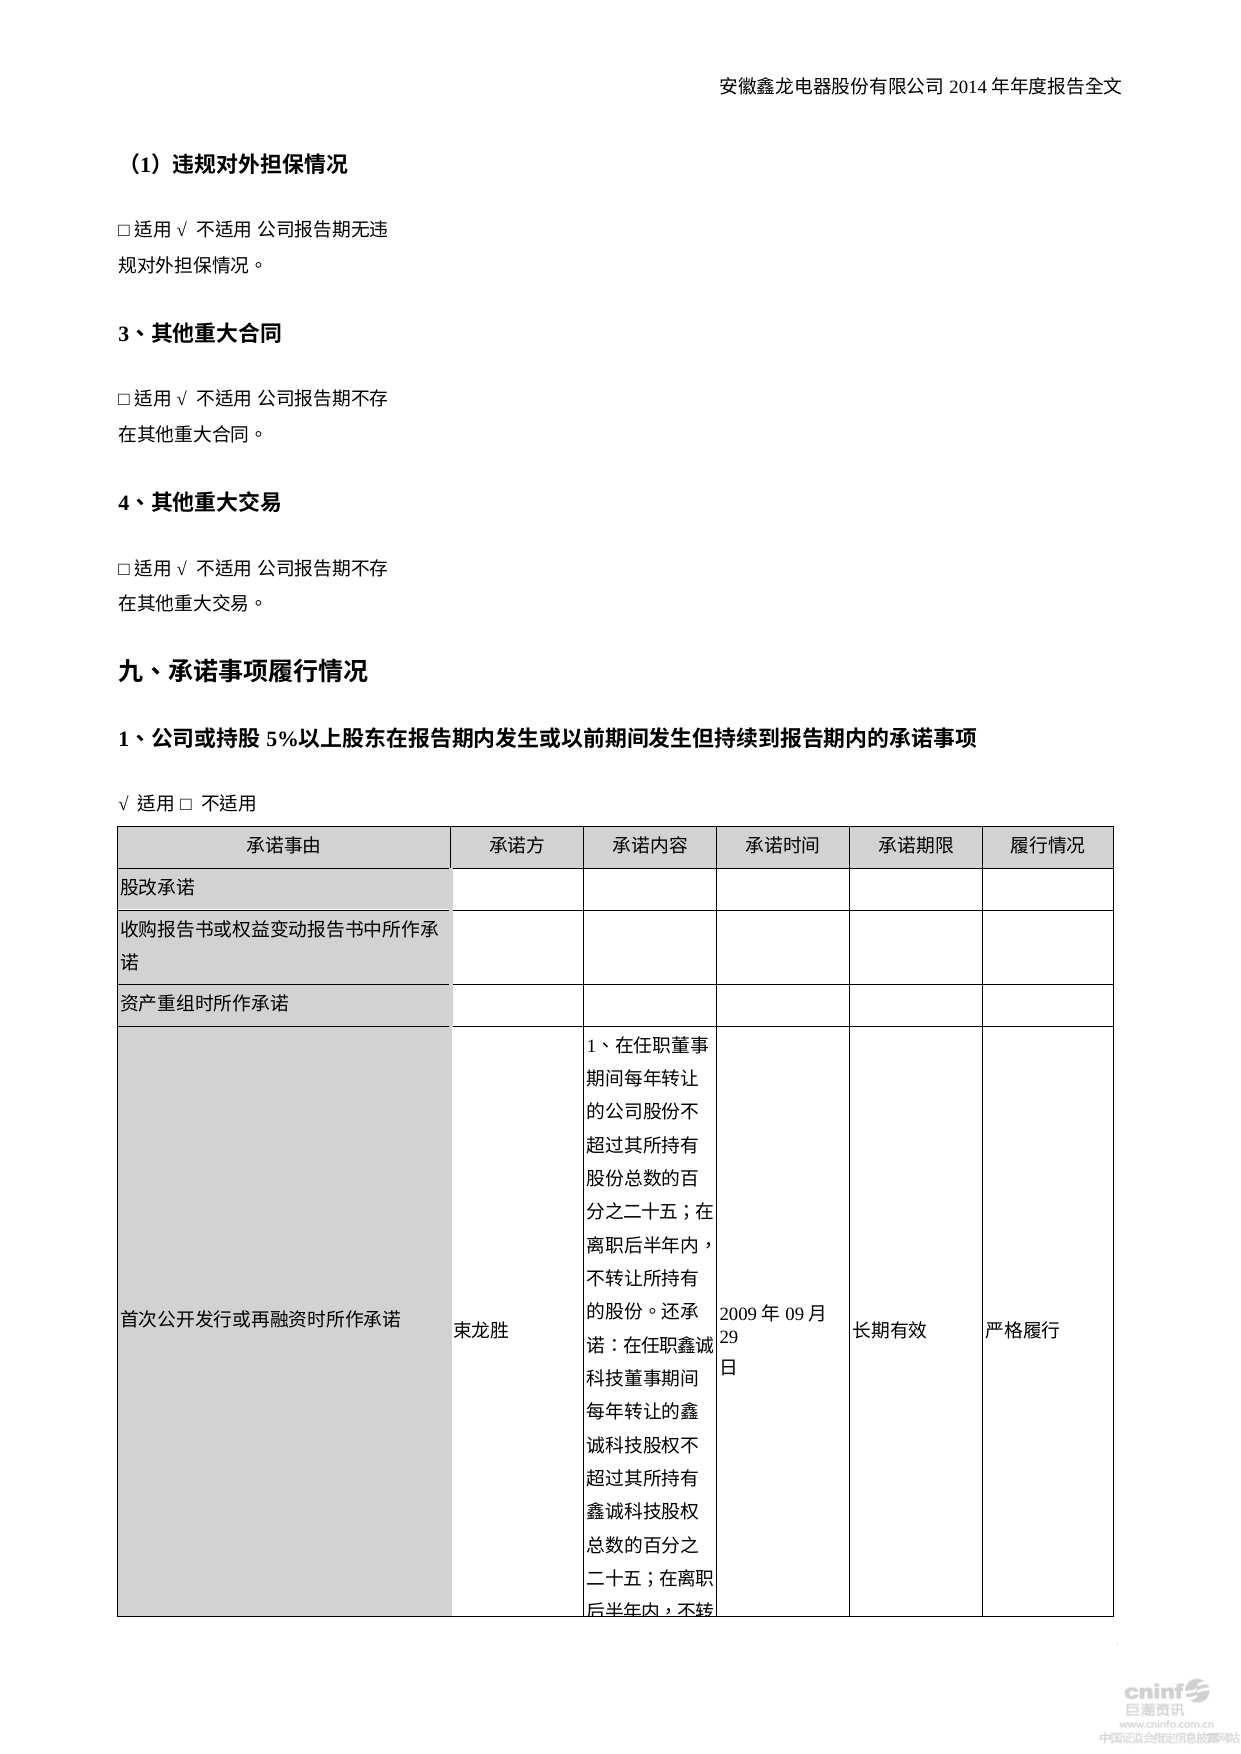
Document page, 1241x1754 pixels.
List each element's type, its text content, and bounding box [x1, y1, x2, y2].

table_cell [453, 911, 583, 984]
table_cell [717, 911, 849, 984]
picture [1099, 1673, 1241, 1754]
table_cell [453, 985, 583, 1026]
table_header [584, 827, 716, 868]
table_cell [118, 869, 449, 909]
subtitle 4、其他重大交易 [118, 487, 1240, 517]
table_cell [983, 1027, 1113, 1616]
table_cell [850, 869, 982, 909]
subtitle 九、承诺事项履行情况 [118, 654, 1240, 688]
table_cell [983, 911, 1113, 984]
subtitle （1）违规对外担保情况 [118, 149, 1240, 179]
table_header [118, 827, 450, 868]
text □ 适用 √ 不适用 公司报告期不存在其他重大合同。 [118, 386, 401, 447]
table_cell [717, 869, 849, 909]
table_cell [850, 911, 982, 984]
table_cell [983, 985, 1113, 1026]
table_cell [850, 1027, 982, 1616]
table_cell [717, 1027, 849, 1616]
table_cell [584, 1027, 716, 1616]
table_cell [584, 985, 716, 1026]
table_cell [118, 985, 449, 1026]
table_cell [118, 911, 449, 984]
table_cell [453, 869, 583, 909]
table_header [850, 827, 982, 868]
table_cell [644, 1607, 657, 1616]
text □ 适用 √ 不适用 公司报告期不存在其他重大交易。 [118, 555, 401, 616]
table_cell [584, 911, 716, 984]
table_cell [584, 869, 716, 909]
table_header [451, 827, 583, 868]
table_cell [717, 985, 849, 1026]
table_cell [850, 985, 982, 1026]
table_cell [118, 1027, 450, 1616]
text □ 适用 √ 不适用 公司报告期无违规对外担保情况。 [118, 217, 401, 278]
text √ 适用 □ 不适用 [118, 790, 1240, 816]
subtitle 1、公司或持股 5%以上股东在报告期内发生或以前期间发生但持续到报告期内的承诺事项 [118, 723, 1240, 753]
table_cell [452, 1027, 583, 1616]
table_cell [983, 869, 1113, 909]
subtitle 3、其他重大合同 [118, 318, 1240, 348]
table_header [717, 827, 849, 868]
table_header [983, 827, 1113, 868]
